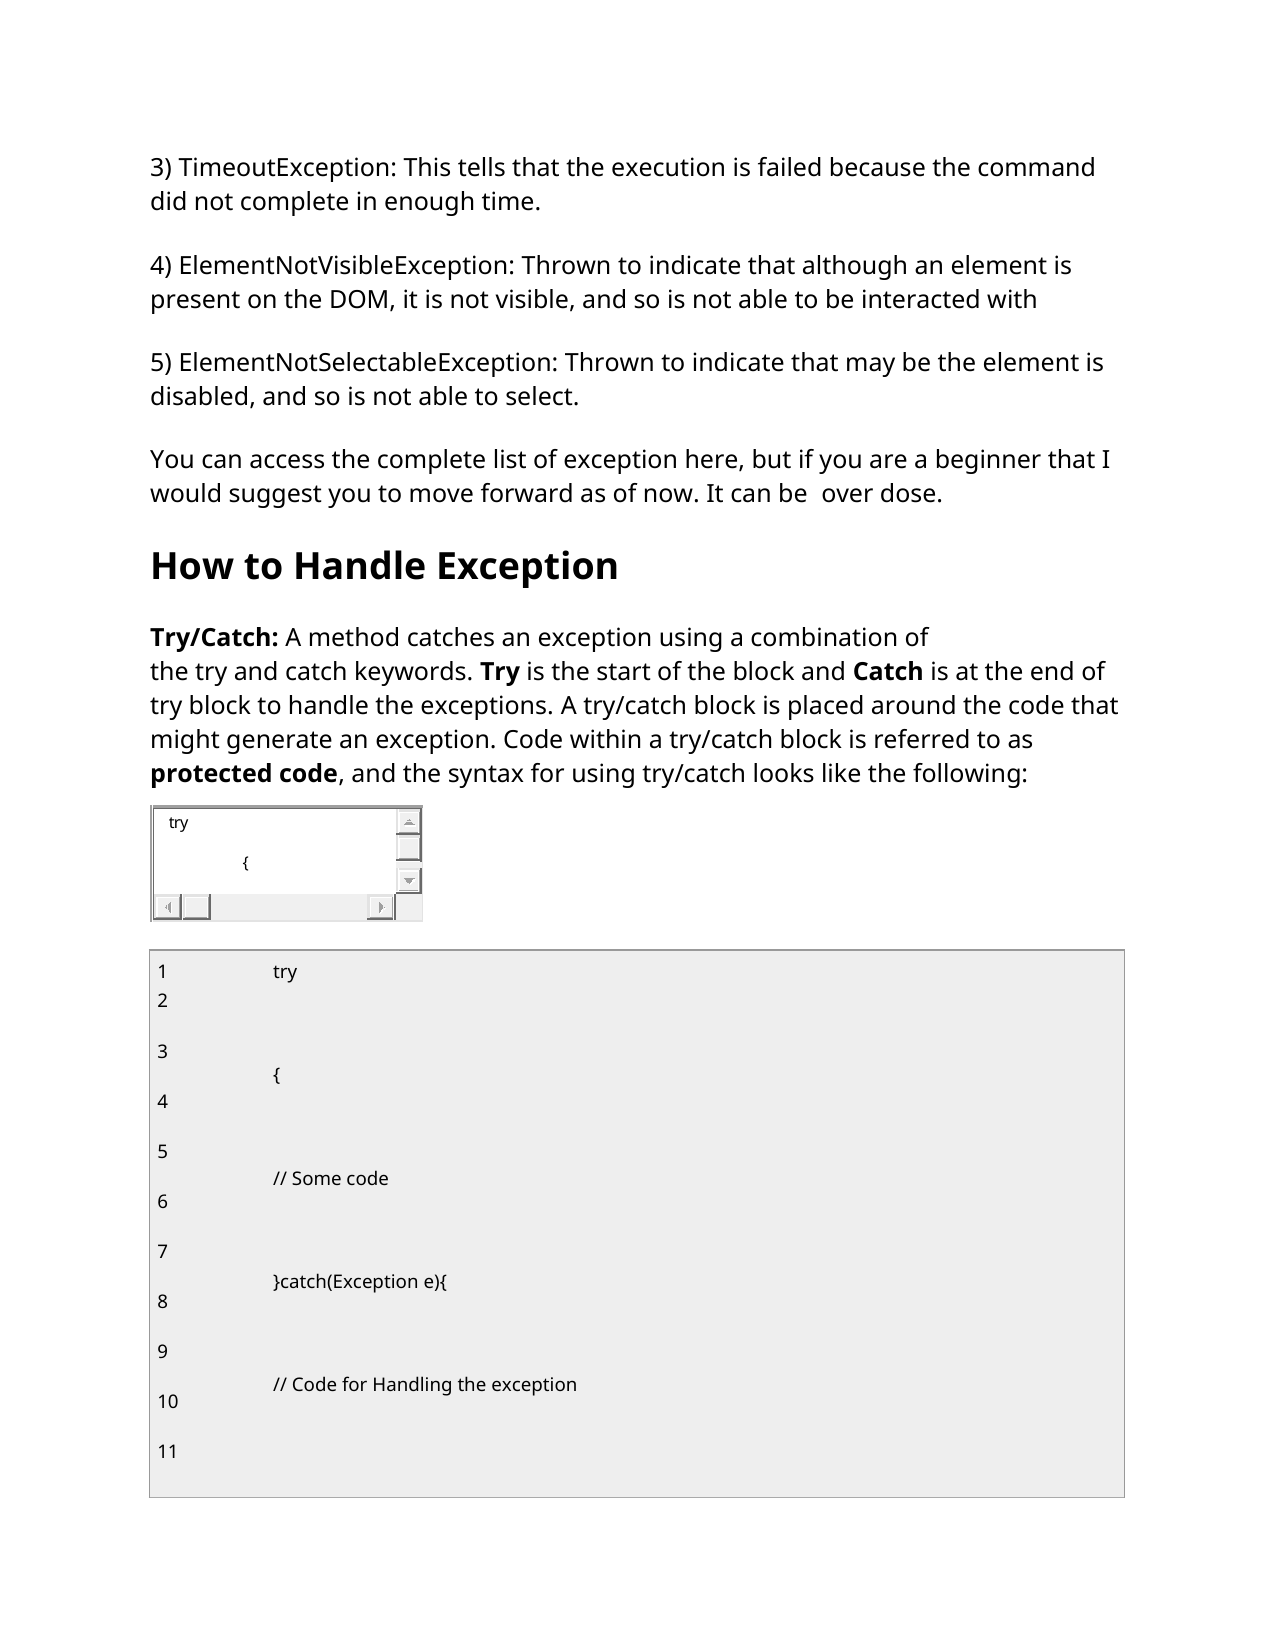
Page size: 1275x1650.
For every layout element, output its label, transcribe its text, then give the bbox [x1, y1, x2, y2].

subtitle How to Handle Exception [150, 539, 1125, 590]
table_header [265, 951, 1124, 1497]
text 5) ElementNotSelectableException: Thrown to indicate that may be the element is disabled, and so is not able to select. [150, 344, 1125, 413]
text 3) TimeoutException: This tells that the execution is failed because the command did not complete in enough time. [150, 150, 1125, 218]
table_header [150, 951, 265, 1497]
text 4) ElementNotVisibleException: Thrown to indicate that although an element is present on the DOM, it is not visible, and so is not able to be interacted with [150, 247, 1125, 315]
text You can access the complete list of exception here, but if you are a beginner that I would suggest you to move forward as of now. It can be over dose. [150, 442, 1125, 510]
text Try/Catch: A method catches an exception using a combination of the try and catch keywords. Try is the start of the block and Catch is at the end of try block to handle the exceptions. A try/catch block is placed around the code that might generate an exception. Code within a try/catch block is referred to as protected code, and the syntax for using try/catch looks like the following: [150, 619, 1125, 790]
